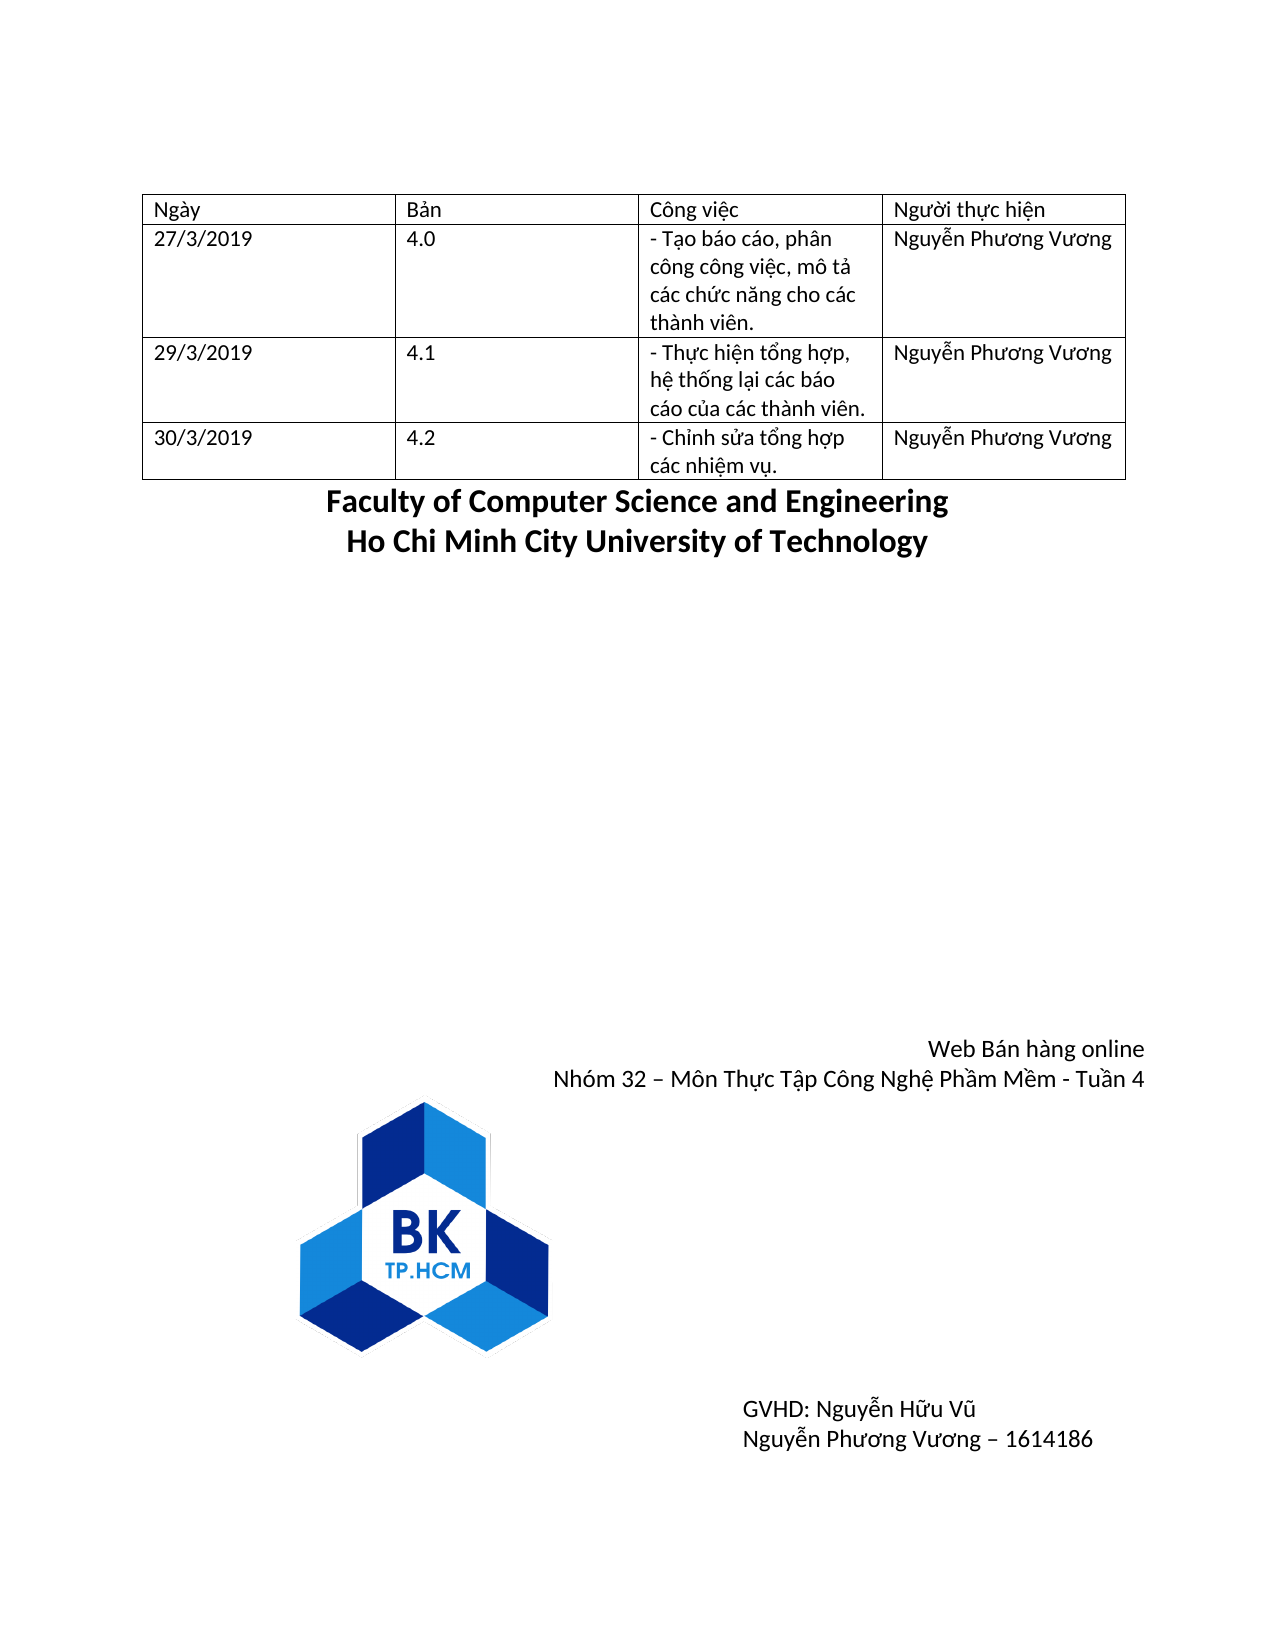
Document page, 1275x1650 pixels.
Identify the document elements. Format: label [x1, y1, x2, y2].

picture [295, 1095, 553, 1358]
